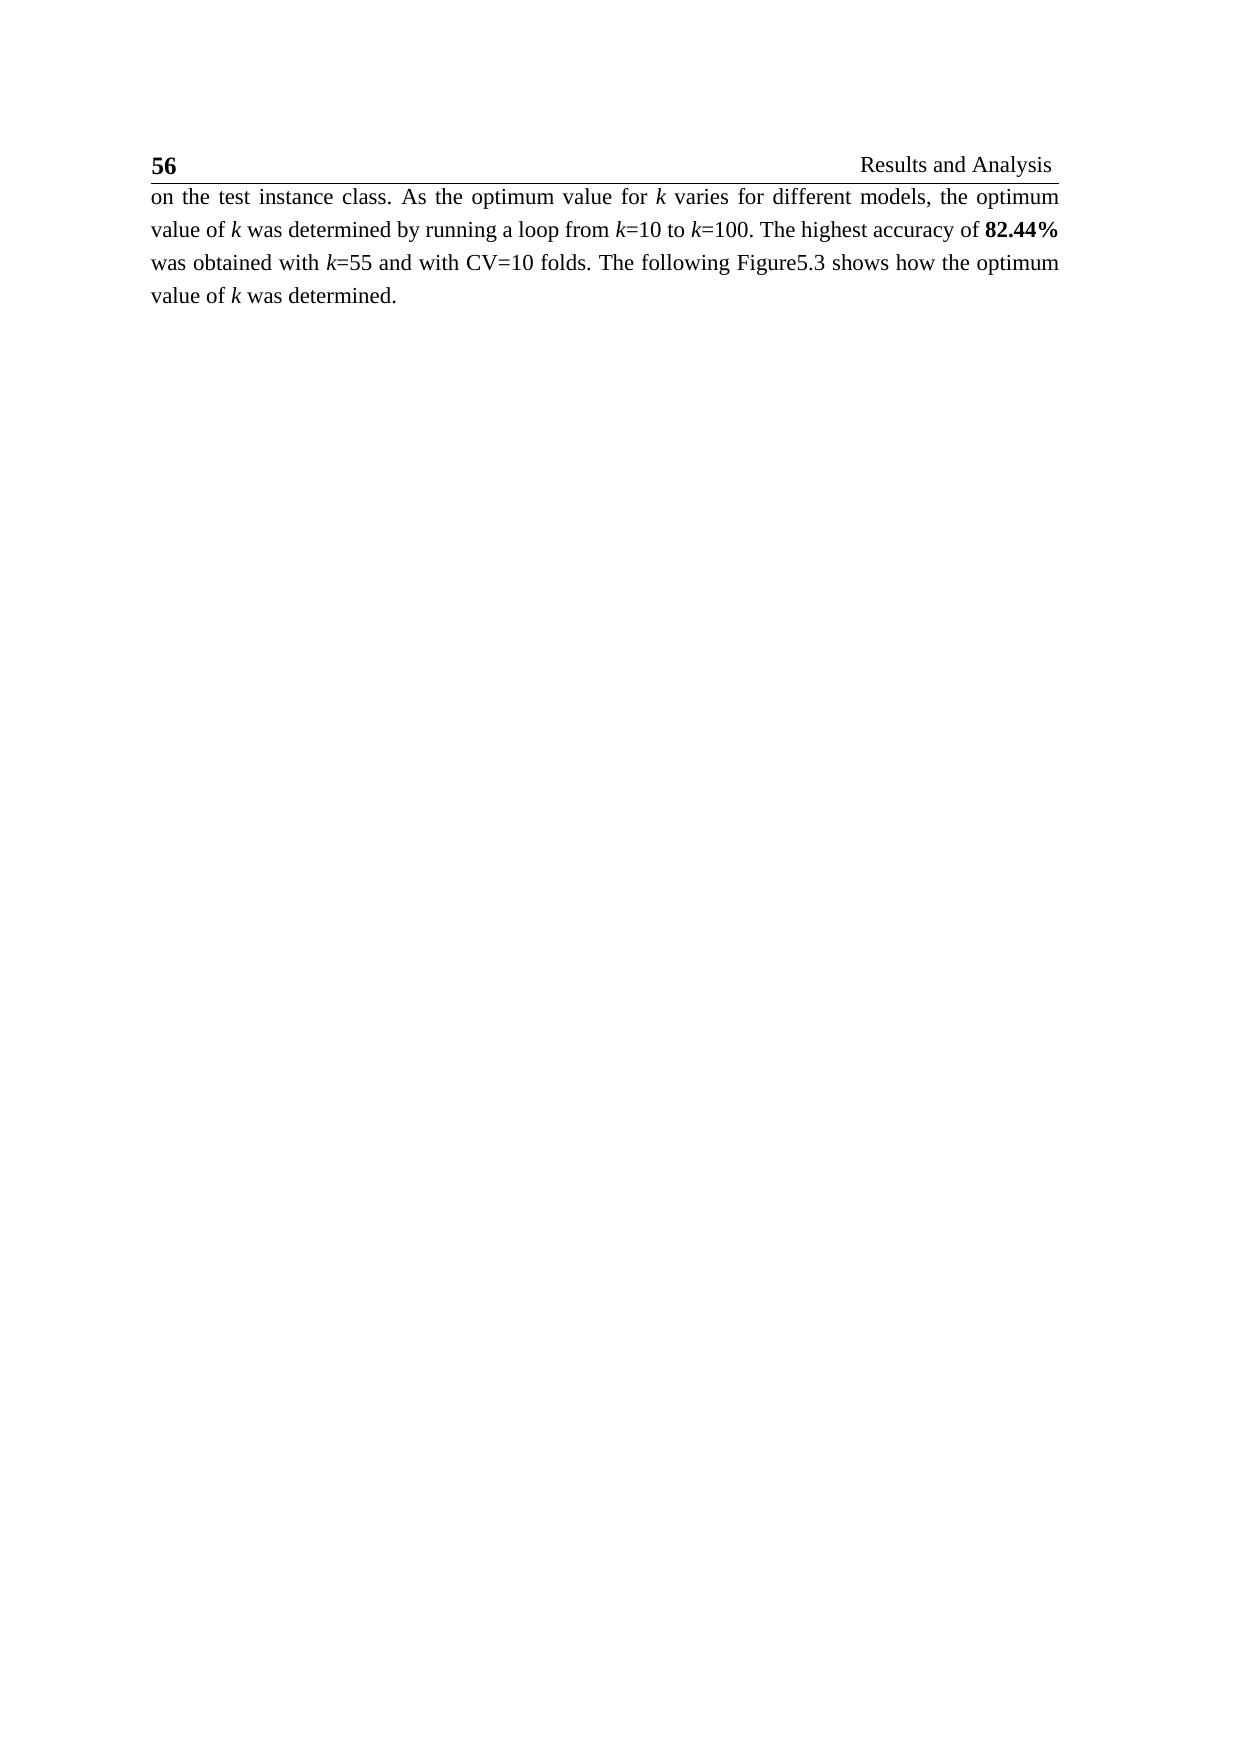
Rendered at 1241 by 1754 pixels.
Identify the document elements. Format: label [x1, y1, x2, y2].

text [150, 183, 1059, 309]
